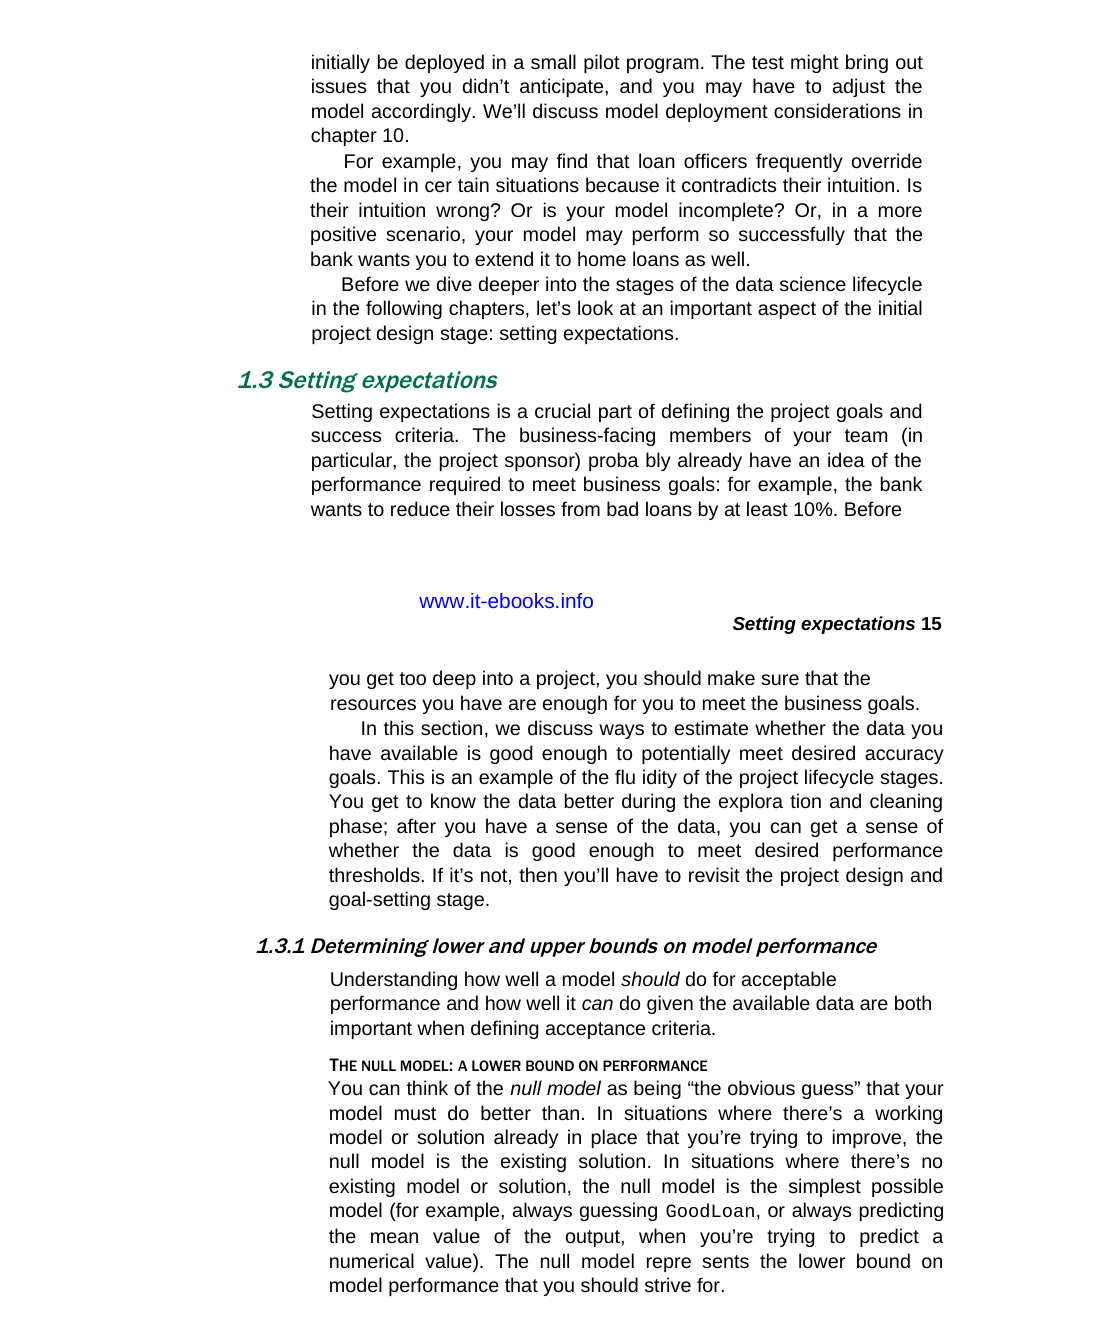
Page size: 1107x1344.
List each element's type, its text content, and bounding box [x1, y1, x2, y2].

text Setting expectations 15 [150, 612, 942, 634]
text Understanding how well a model should do for acceptable performance and how well it can do given the available data are both important when defining acceptance criteria. [329, 967, 942, 1039]
text Before we dive deeper into the stages of the data science lifecycle in the following chapters, let’s look at an important aspect of the initial project design stage: setting expectations. [311, 273, 923, 344]
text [311, 51, 924, 147]
text 1.3.1 Determining lower and upper bounds on model performance [255, 932, 956, 957]
text www.it-ebooks.info [150, 588, 594, 612]
text You can think of the null model as being “the obvious guess” that your model must do better than. In situations where there’s a working model or solution already in place that you’re trying to improve, the null model is the existing solution. In situations where there’s no existing model or solution, the null model is the simplest possible model (for example, always guessing GoodLoan, or always predicting the mean value of the output, when you’re trying to predict a numerical value). The null model repre sents the lower bound on model performance that you should strive for. [328, 1077, 945, 1297]
text THE NULL MODEL: A LOWER BOUND ON PERFORMANCE [329, 1053, 956, 1074]
text In this section, we discuss ways to estimate whether the data you have available is good enough to potentially meet desired accuracy goals. This is an example of the flu idity of the project lifecycle stages. You get to know the data better during the explora tion and cleaning phase; after you have a sense of the data, you can get a sense of whether the data is good enough to meet desired performance thresholds. If it’s not, then you’ll have to revisit the project design and goal-setting stage. [329, 717, 945, 911]
text For example, you may find that loan officers frequently override the model in cer tain situations because it contradicts their intuition. Is their intuition wrong? Or is your model incomplete? Or, in a more positive scenario, your model may perform so successfully that the bank wants you to extend it to home loans as well. [310, 149, 924, 270]
text 1.3 Setting expectations [236, 364, 956, 393]
text Setting expectations is a crucial part of defining the project goals and success criteria. The business-facing members of your team (in particular, the project sponsor) proba bly already have an idea of the performance required to meet business goals: for example, the bank wants to reduce their losses from bad loans by at least 10%. Before [311, 400, 924, 520]
text you get too deep into a project, you should make sure that the resources you have are enough for you to meet the business goals. [329, 667, 941, 714]
